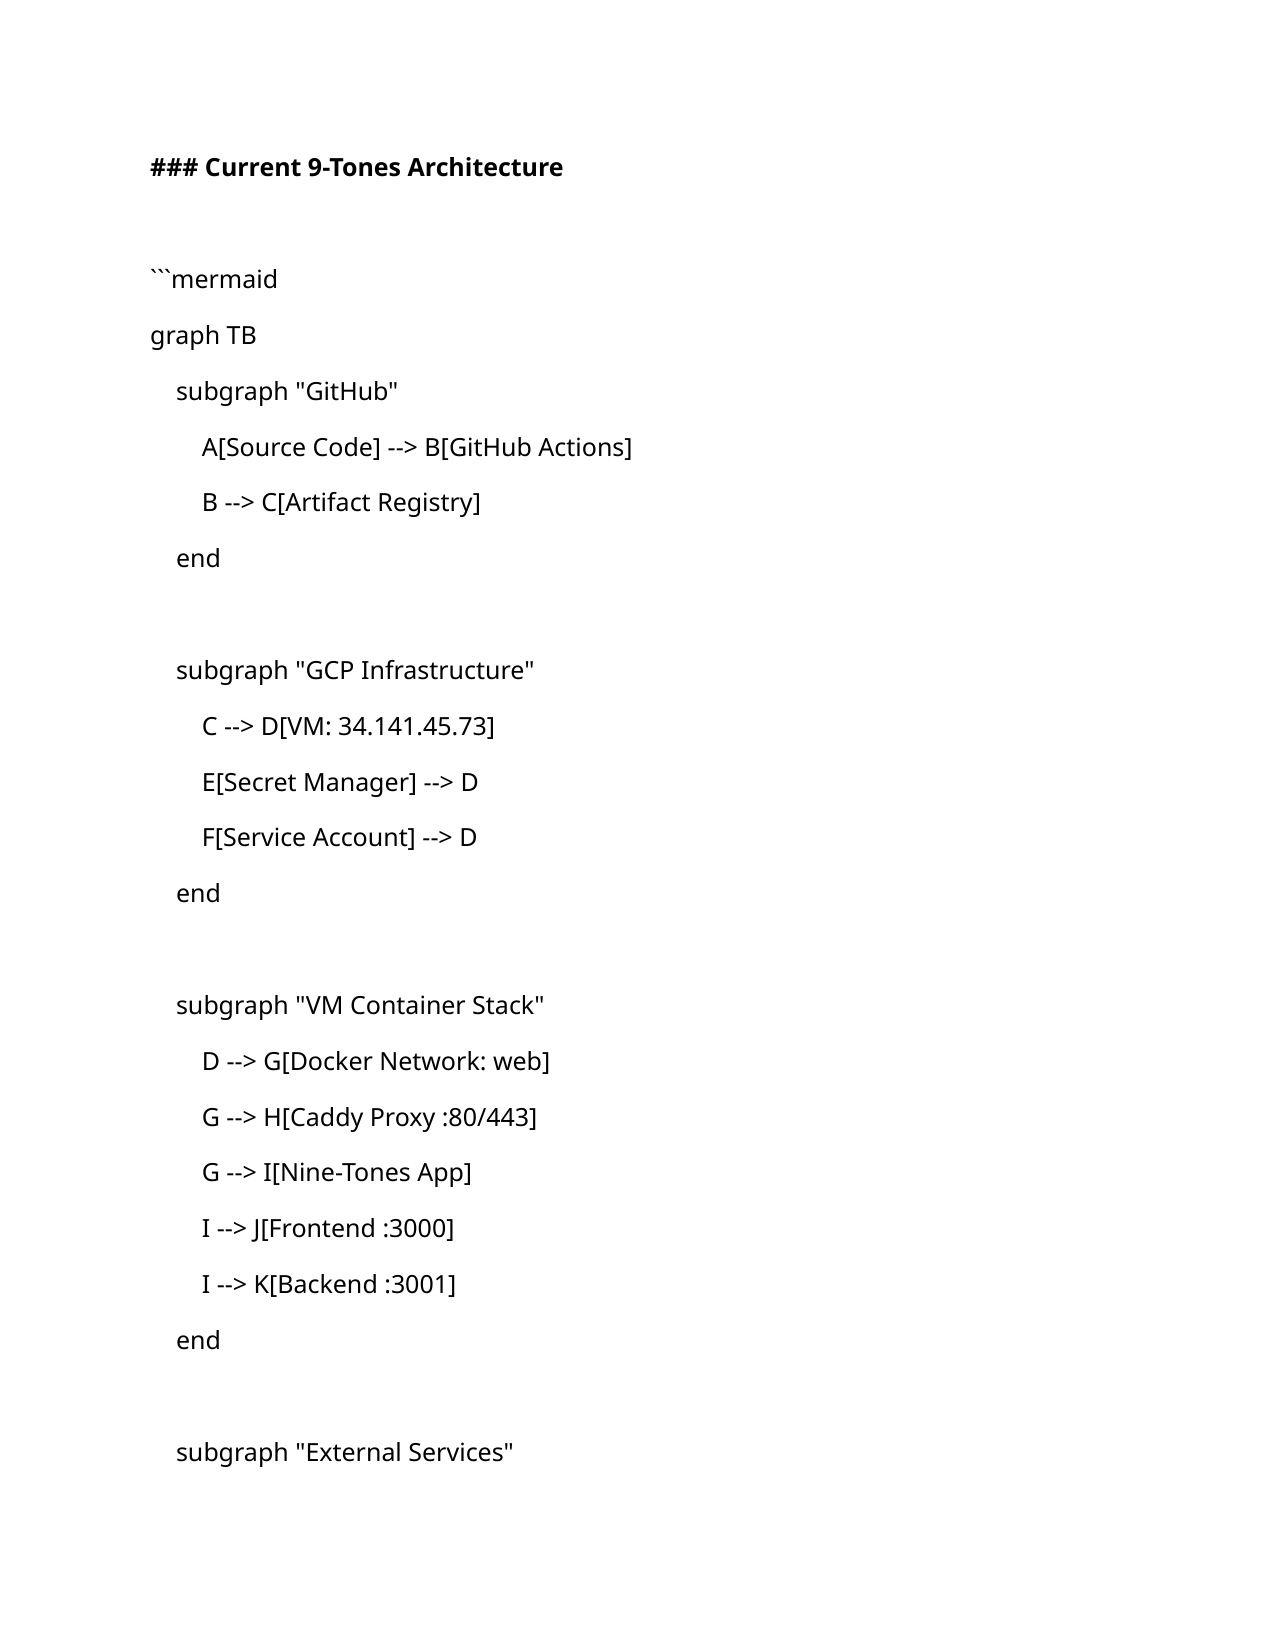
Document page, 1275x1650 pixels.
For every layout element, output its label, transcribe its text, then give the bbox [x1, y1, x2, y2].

text end [150, 1322, 1125, 1357]
text C --> D[VM: 34.141.45.73] [150, 708, 1125, 742]
text end [150, 541, 1125, 575]
text B --> C[Artifact Registry] [150, 485, 1125, 519]
text subgraph "VM Container Stack" [150, 987, 1125, 1022]
text ### Current 9-Tones Architecture [150, 150, 1125, 184]
text G --> H[Caddy Proxy :80/443] [150, 1099, 1125, 1133]
text end [150, 876, 1125, 910]
text ```mermaid [150, 262, 1125, 296]
text subgraph "GitHub" [150, 373, 1125, 407]
text F[Service Account] --> D [150, 820, 1125, 854]
text A[Source Code] --> B[GitHub Actions] [150, 429, 1125, 463]
text subgraph "External Services" [150, 1434, 1125, 1468]
text graph TB [150, 317, 1125, 352]
text D --> G[Docker Network: web] [150, 1043, 1125, 1077]
text E[Secret Manager] --> D [150, 764, 1125, 798]
text I --> J[Frontend :3000] [150, 1211, 1125, 1245]
text subgraph "GCP Infrastructure" [150, 652, 1125, 687]
text I --> K[Backend :3001] [150, 1267, 1125, 1301]
text G --> I[Nine-Tones App] [150, 1155, 1125, 1189]
